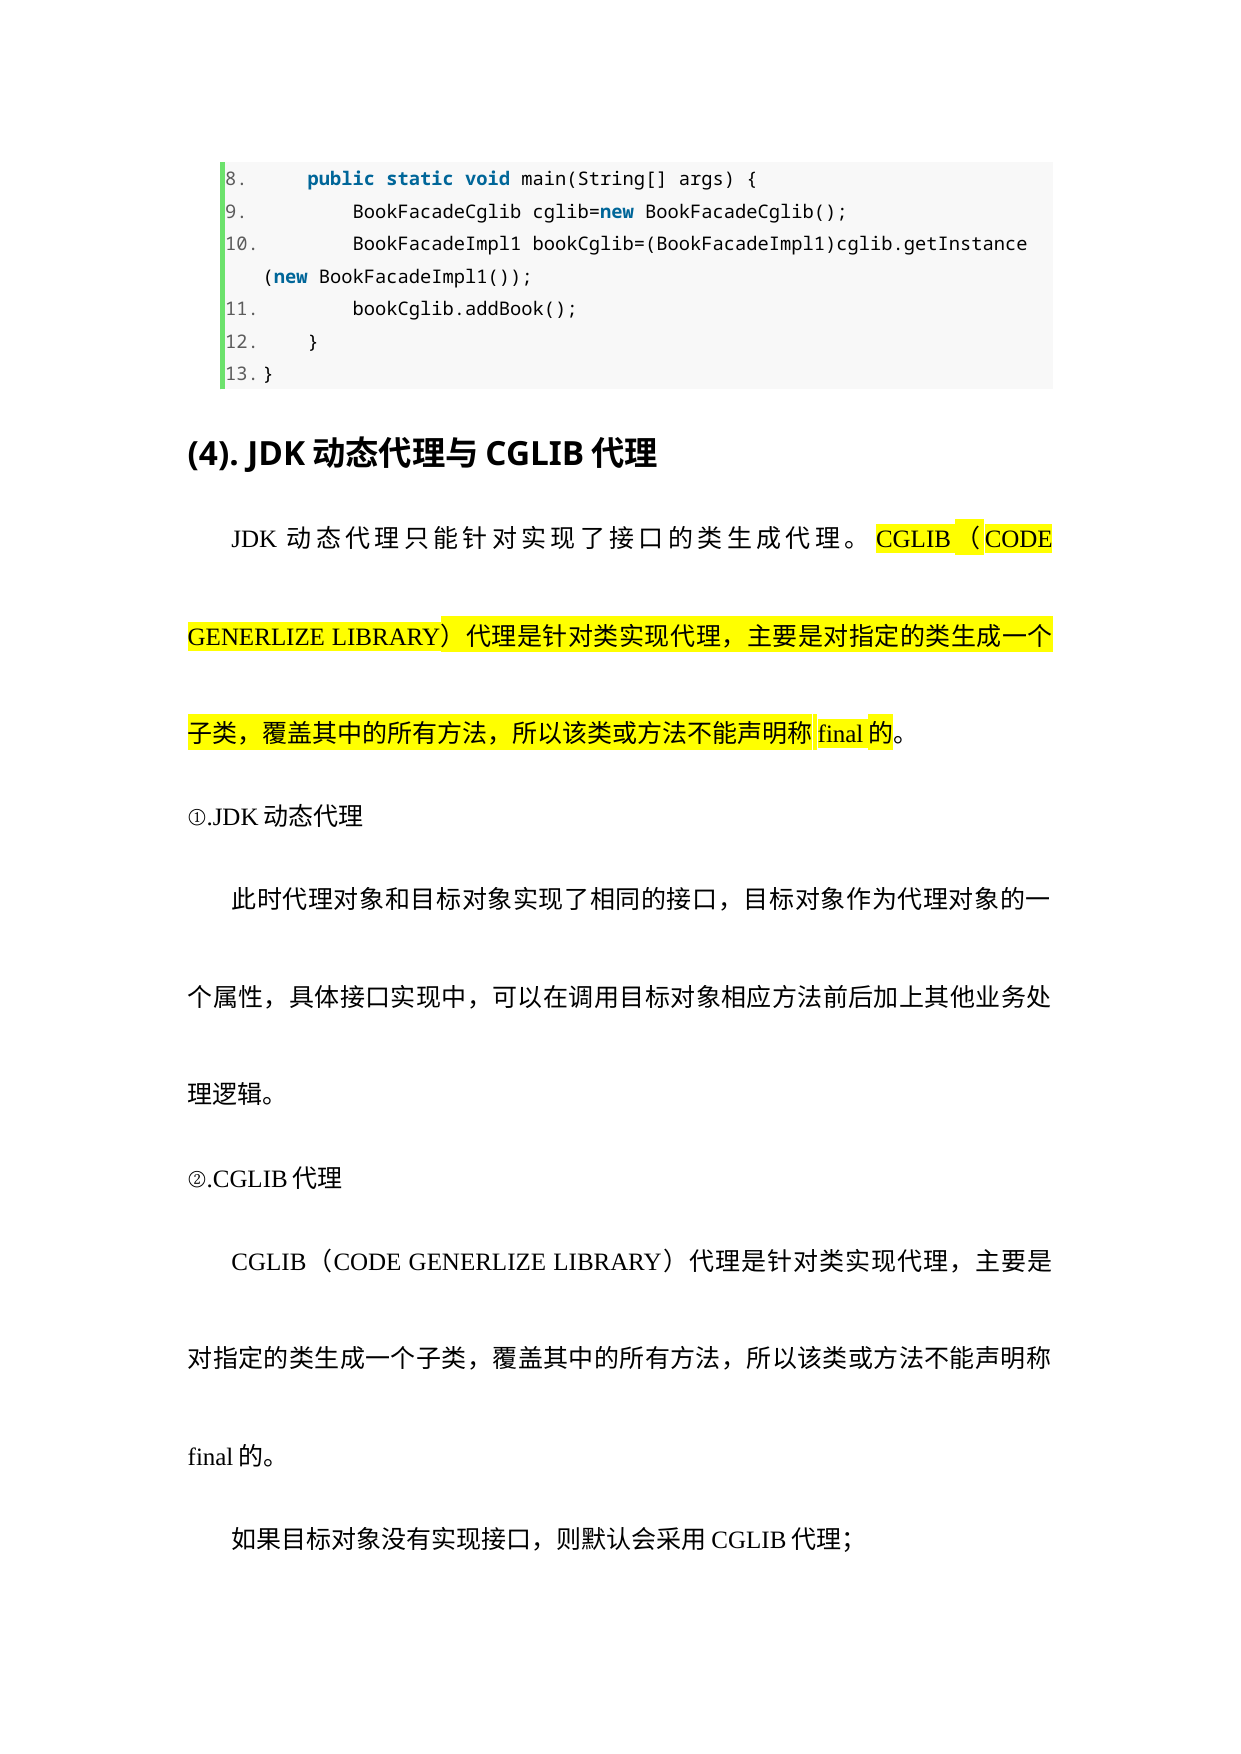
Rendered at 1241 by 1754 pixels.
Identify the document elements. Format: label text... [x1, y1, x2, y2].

text ①.JDK动态代理 [187, 782, 1053, 847]
list BookFacadeCglib cglib=new BookFacadeCglib(); [225, 194, 1053, 227]
list } [225, 357, 1053, 389]
list } [225, 324, 1053, 357]
list bookCglib.addBook(); [225, 292, 1053, 324]
list public static void main(String[] args) { [225, 162, 1053, 194]
list BookFacadeImpl1 bookCglib=(BookFacadeImpl1)cglib.getInstance(new BookFacadeImpl1()); [225, 227, 1053, 292]
text JDK动态代理只能针对实现了接口的类生成代理。CGLIB（CODE GENERLIZE LIBRARY）代理是针对类实现代理，主要是对指定的类生成一个子类，覆盖其中的所有方法，所以该类或方法不能声明称final的。 [187, 504, 1053, 764]
subtitle (4). JDK动态代理与CGLIB代理 [187, 419, 1053, 484]
text ②.CGLIB代理 [187, 1144, 1053, 1209]
text CGLIB（CODE GENERLIZE LIBRARY）代理是针对类实现代理，主要是对指定的类生成一个子类，覆盖其中的所有方法，所以该类或方法不能声明称final的。 [187, 1227, 1053, 1487]
text 此时代理对象和目标对象实现了相同的接口，目标对象作为代理对象的一个属性，具体接口实现中，可以在调用目标对象相应方法前后加上其他业务处理逻辑。 [187, 866, 1053, 1126]
text 如果目标对象没有实现接口，则默认会采用CGLIB代理； [187, 1505, 1053, 1570]
